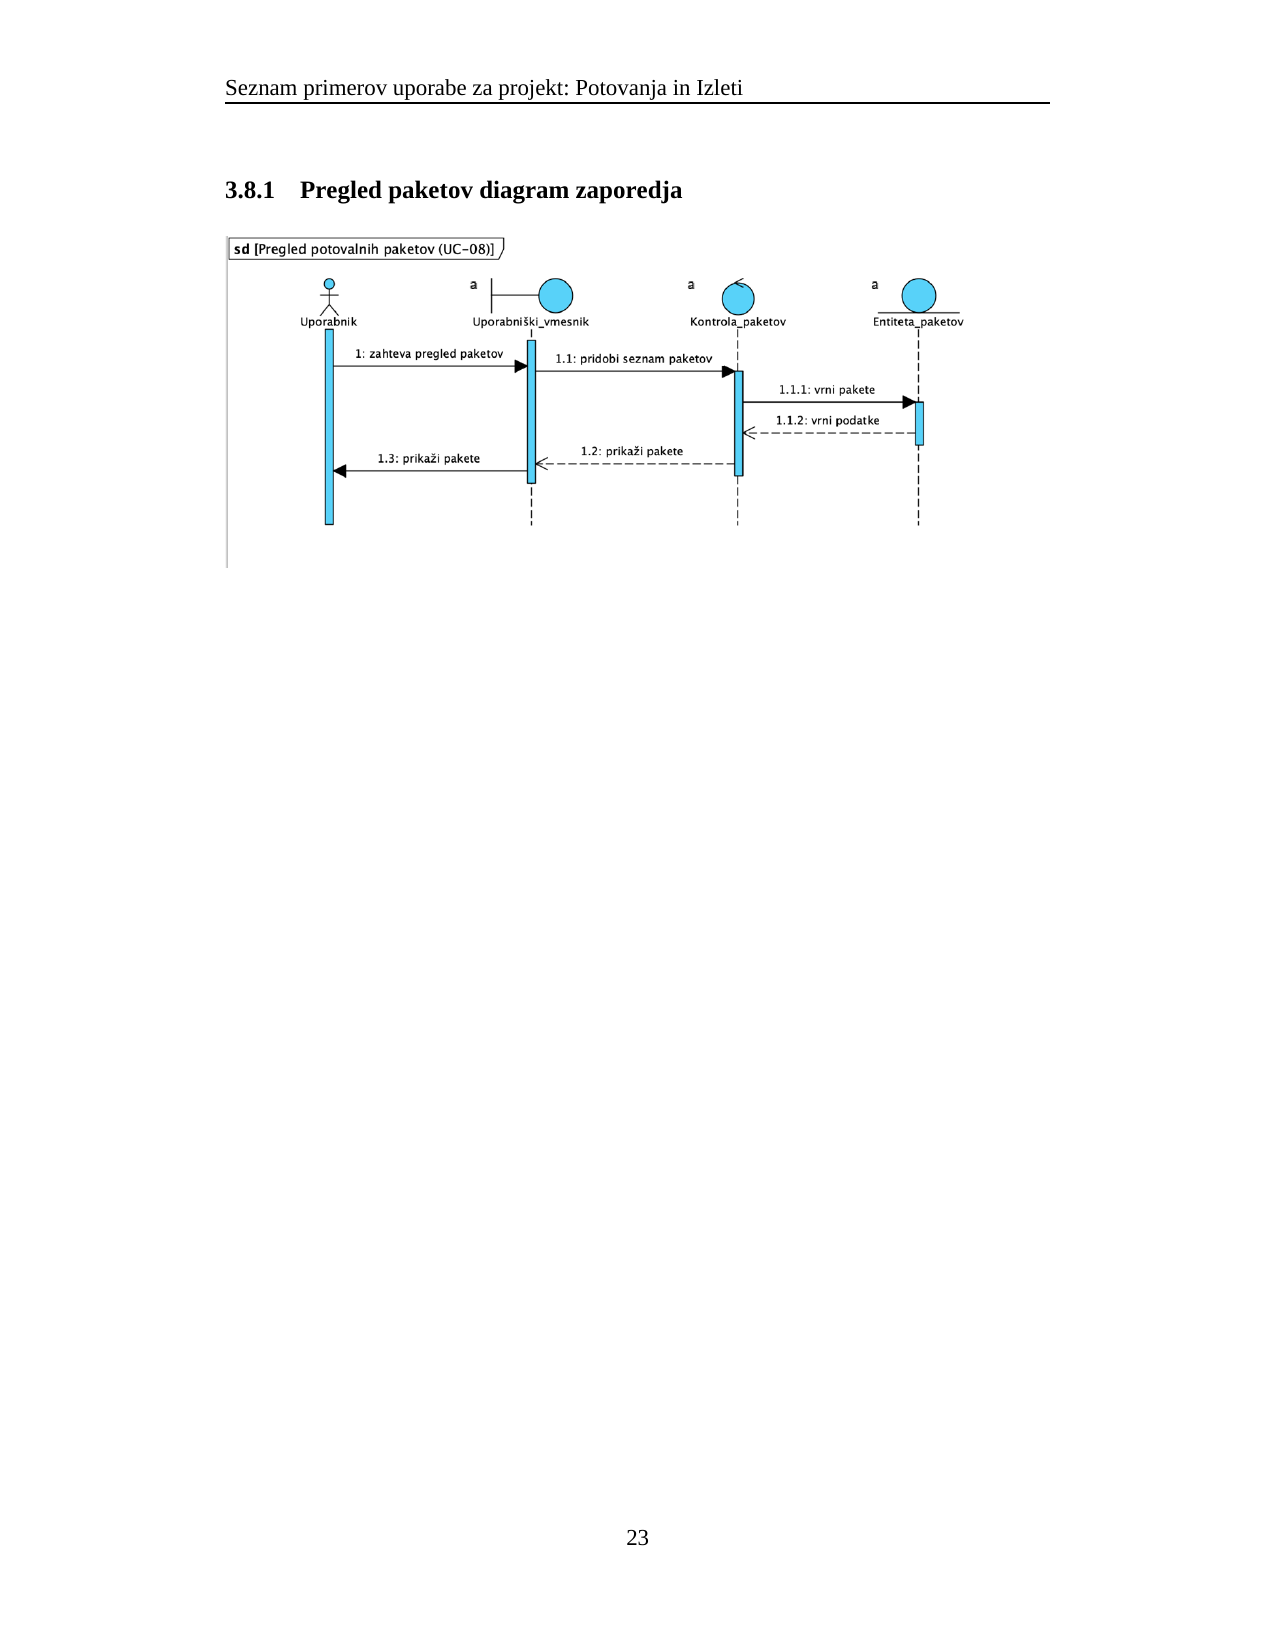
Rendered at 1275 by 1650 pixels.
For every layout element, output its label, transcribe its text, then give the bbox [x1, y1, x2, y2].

subtitle Pregled paketov diagram zaporedja [225, 175, 1050, 204]
picture [225, 236, 1118, 568]
